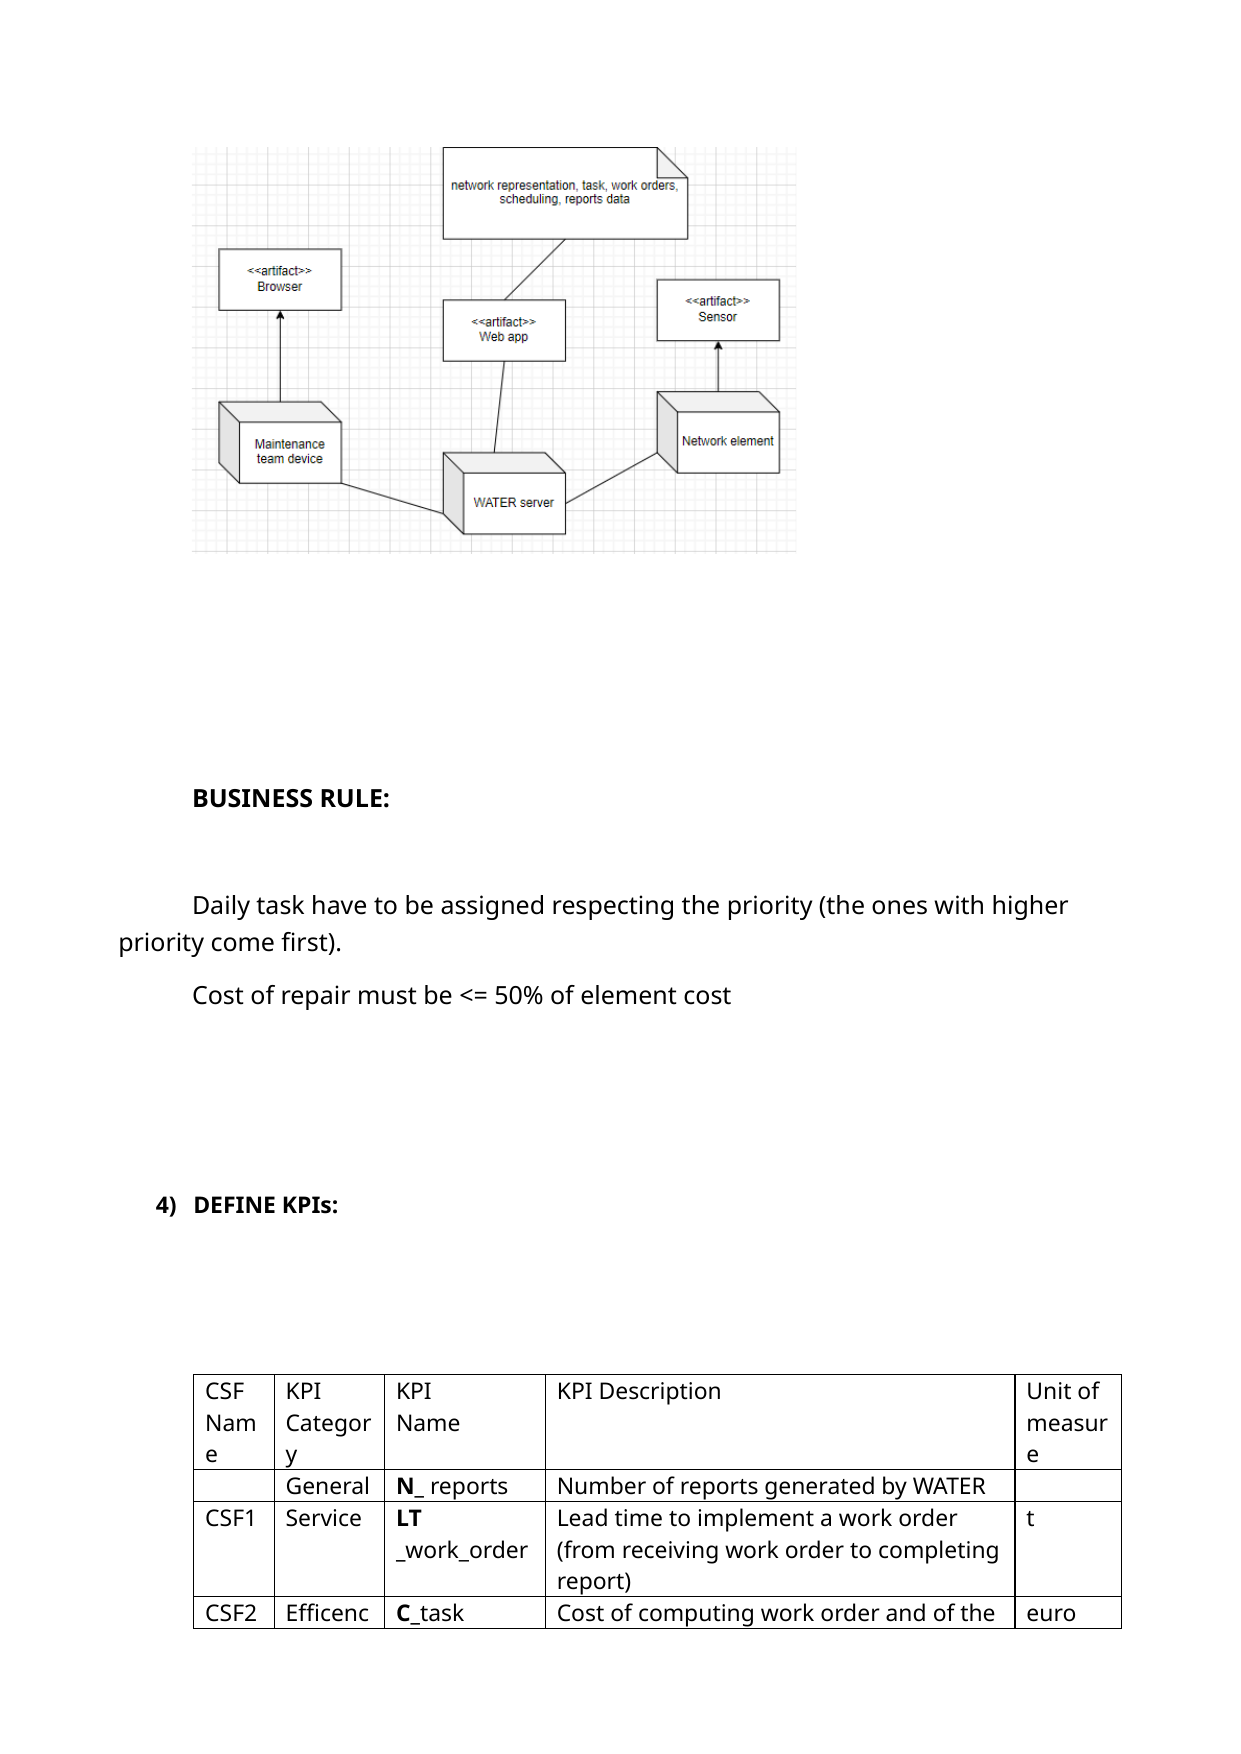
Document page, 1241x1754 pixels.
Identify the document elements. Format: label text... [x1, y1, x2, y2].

table_header Unit of measure [1016, 1375, 1121, 1469]
text Cost of repair must be <= 50% of element cost [118, 978, 1122, 1012]
text Daily task have to be assigned respecting the priority (the ones with higher priority come first). [118, 888, 1122, 959]
table_cell CSF1 [194, 1502, 274, 1596]
table_cell Number of reports generated by WATER [546, 1470, 1014, 1501]
table_cell Lead time to implement a work order (from receiving work order to completing report) [546, 1502, 1014, 1596]
table_cell euro [1016, 1597, 1121, 1628]
table_header KPI Name [385, 1375, 545, 1469]
table_cell CSF2 [194, 1597, 274, 1628]
text BUSINESS RULE: [118, 781, 1122, 815]
table_header KPI Description [546, 1375, 1014, 1469]
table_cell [546, 1597, 1014, 1628]
list DEFINE KPIs: [156, 1189, 1122, 1220]
table_cell Service [275, 1502, 384, 1596]
table_cell LT_work_order [385, 1502, 545, 1596]
table_header KPI Category [275, 1375, 384, 1469]
table_cell [1016, 1470, 1121, 1501]
table_cell C_task [385, 1597, 545, 1628]
table_cell Efficency [275, 1597, 384, 1628]
table_cell [194, 1470, 274, 1501]
picture [191, 147, 797, 554]
table_header CSF Name [194, 1375, 274, 1469]
table_cell t [1016, 1502, 1121, 1596]
table_cell N_ reports [385, 1470, 545, 1501]
table_cell General [275, 1470, 384, 1501]
